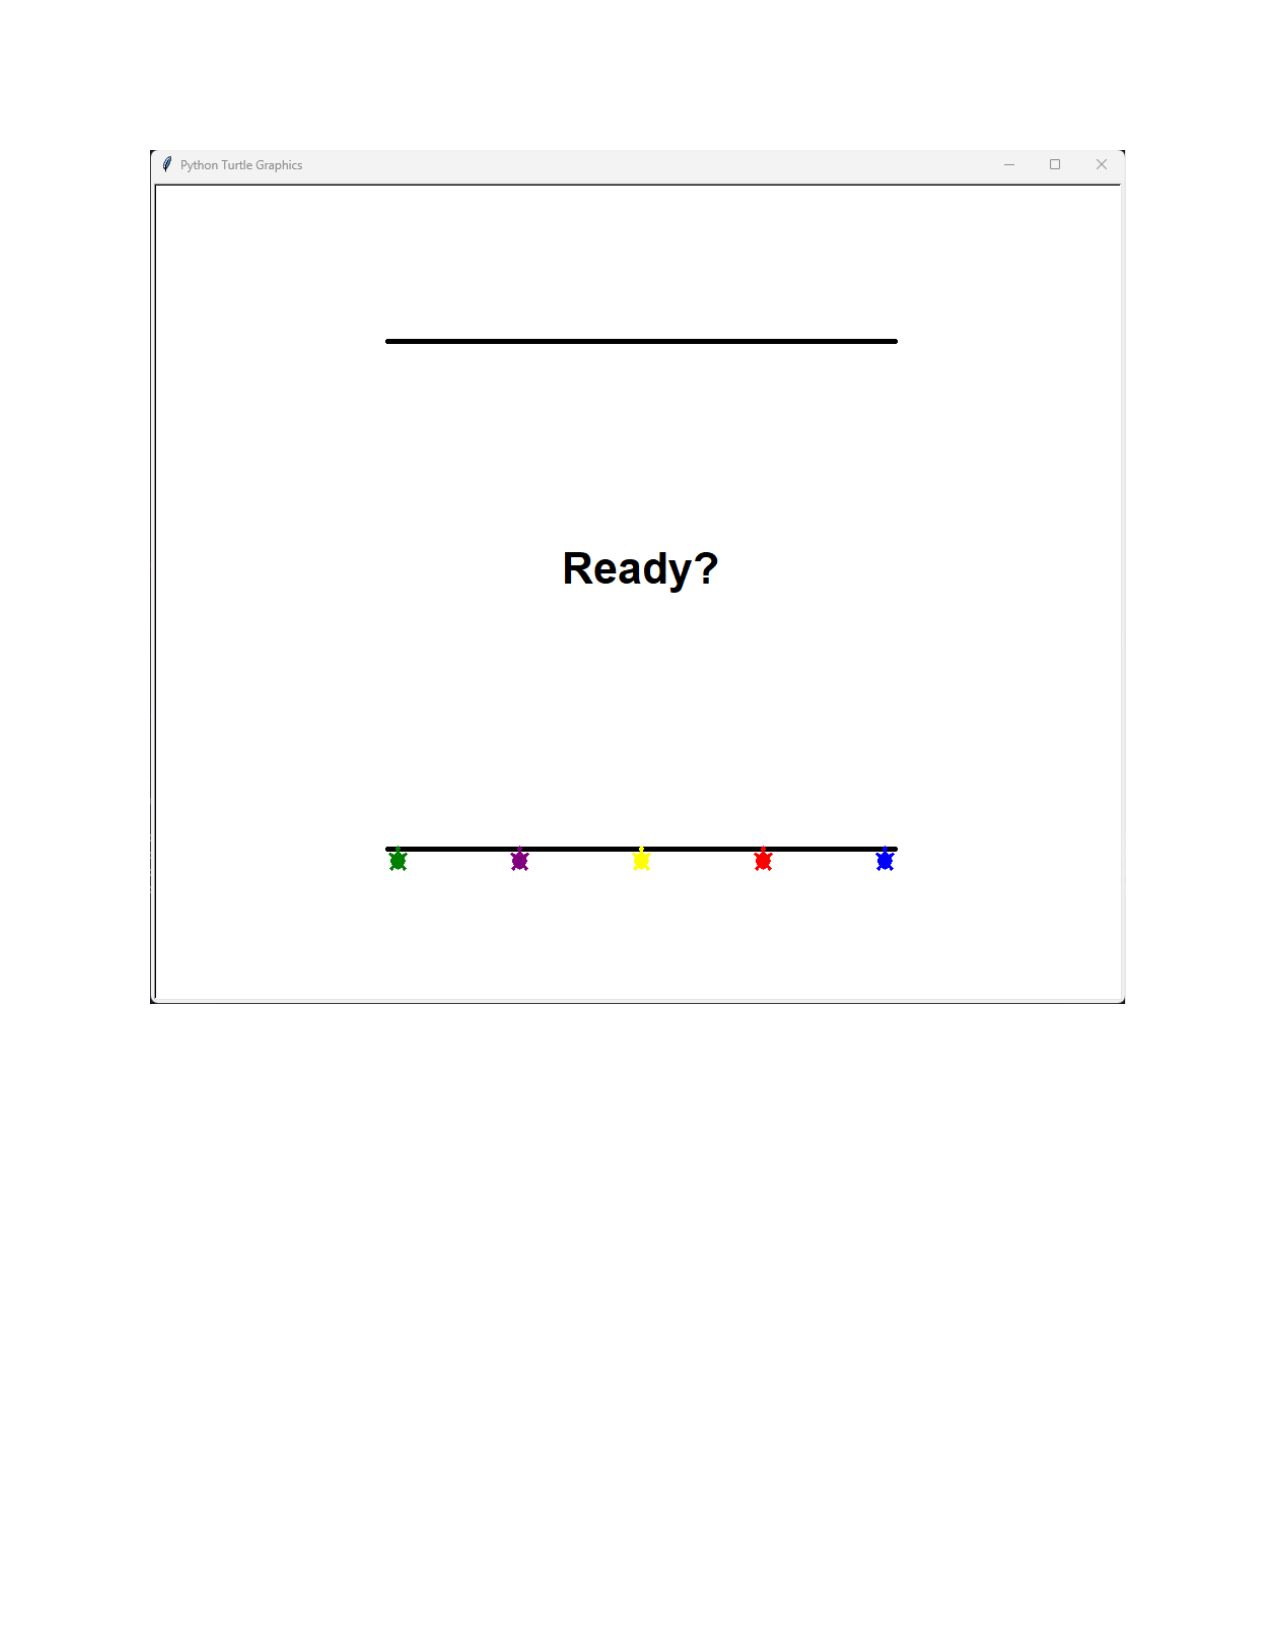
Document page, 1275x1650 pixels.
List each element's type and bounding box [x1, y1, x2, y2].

picture [150, 150, 1125, 1004]
